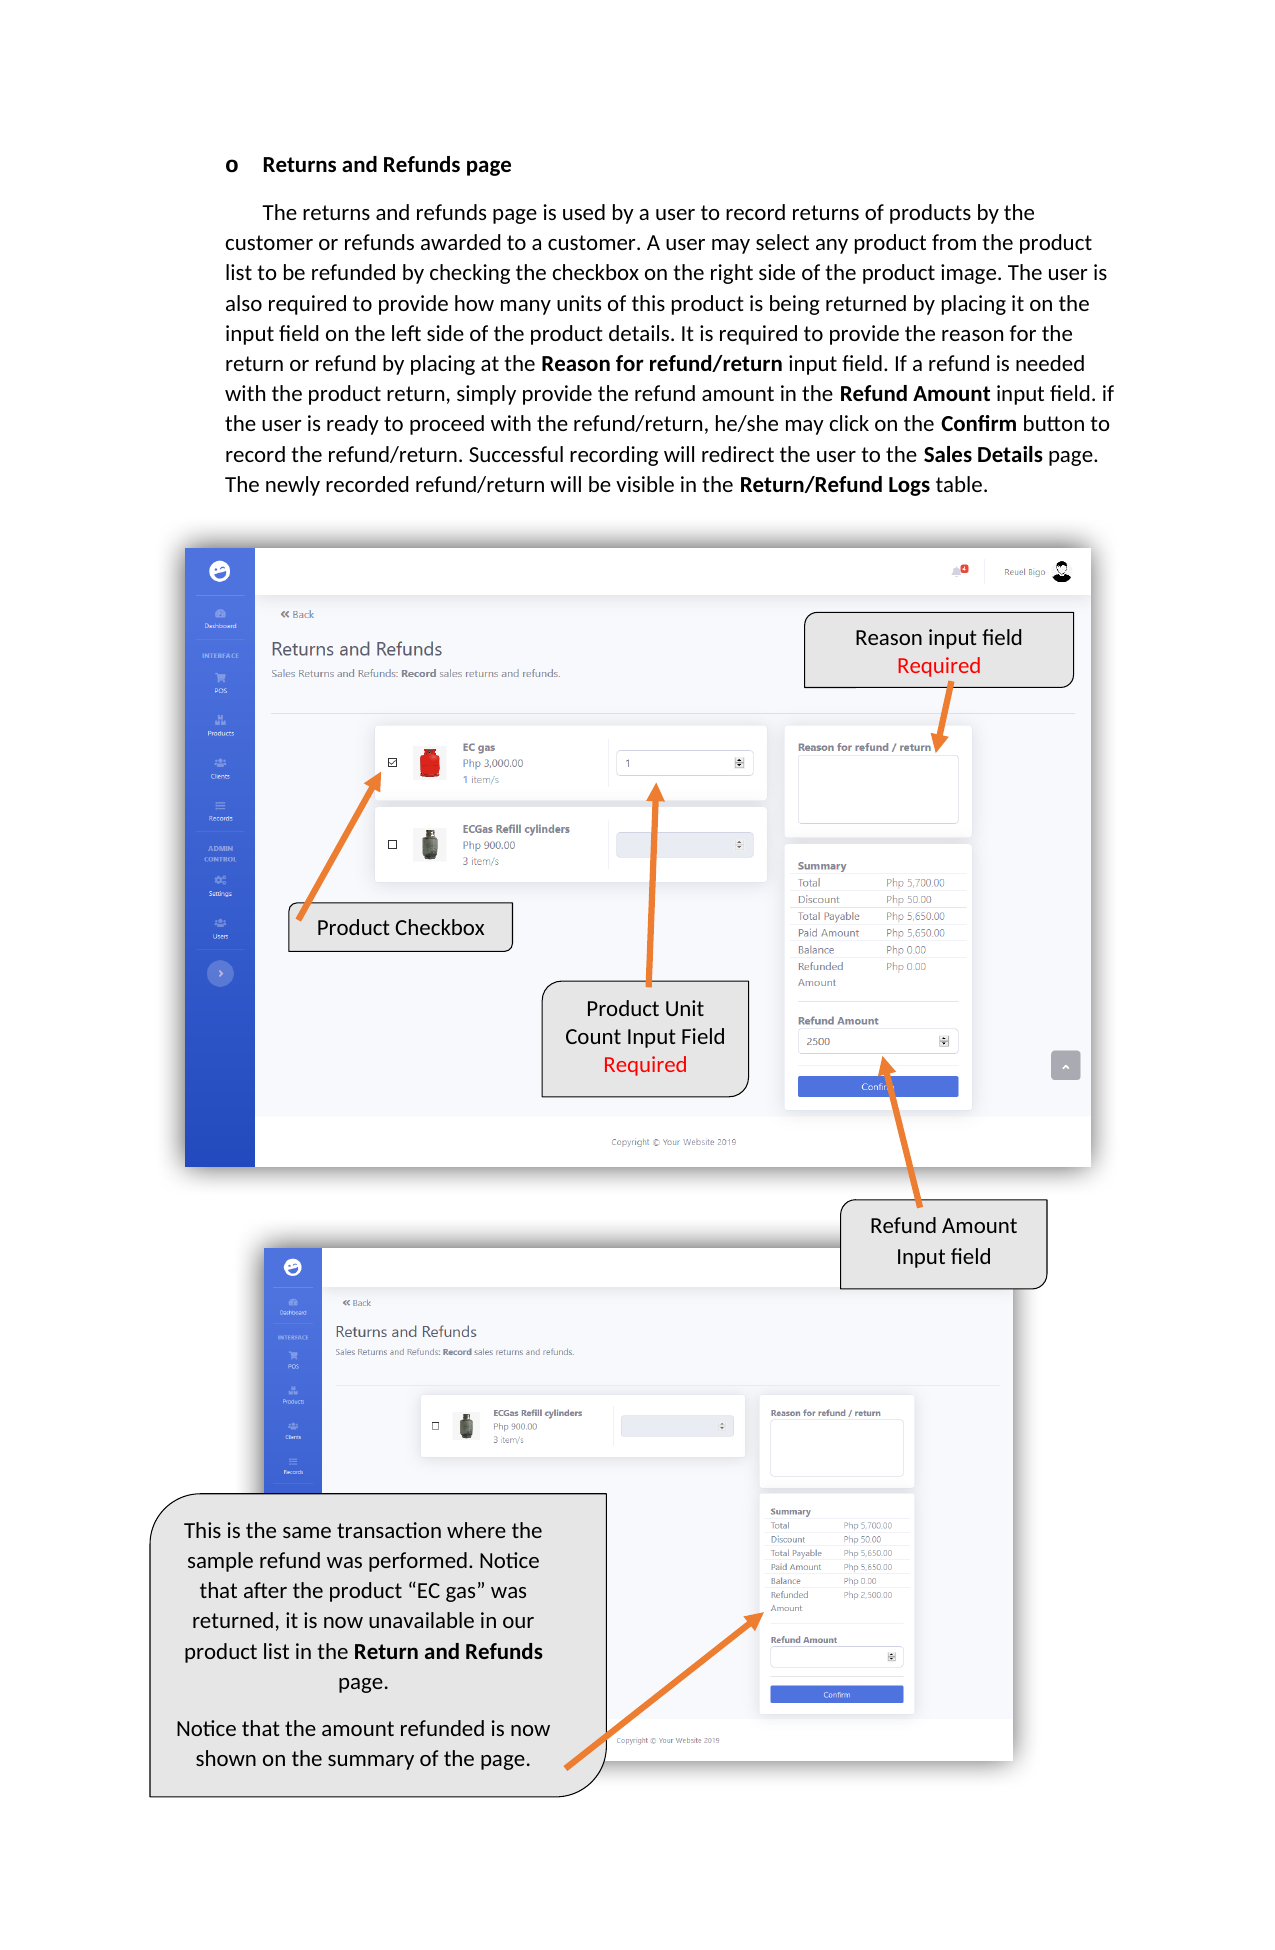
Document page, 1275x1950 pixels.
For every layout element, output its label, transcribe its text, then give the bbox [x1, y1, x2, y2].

picture [185, 548, 1091, 1167]
list Returns and Refunds page [225, 150, 1125, 179]
picture [264, 1248, 1013, 1761]
text The returns and refunds page is used by a user to record returns of products by the customer or refunds awarded to a customer. A user may select any product from the product list to be refunded by checking the checkbox on the right side of the product image. The user is also required to provide how many units of this product is being returned by placing it on the input field on the left side of the product details. It is required to provide the reason for the return or refund by placing at the Reason for refund/return input field. If a refund is needed with the product return, simply provide the refund amount in the Refund Amount input field. if the user is ready to proceed with the refund/return, he/she may click on the Confirm button to record the refund/return. Successful recording will redirect the user to the Sales Details page. The newly recorded refund/return will be visible in the Return/Refund Logs table. [225, 198, 1125, 498]
